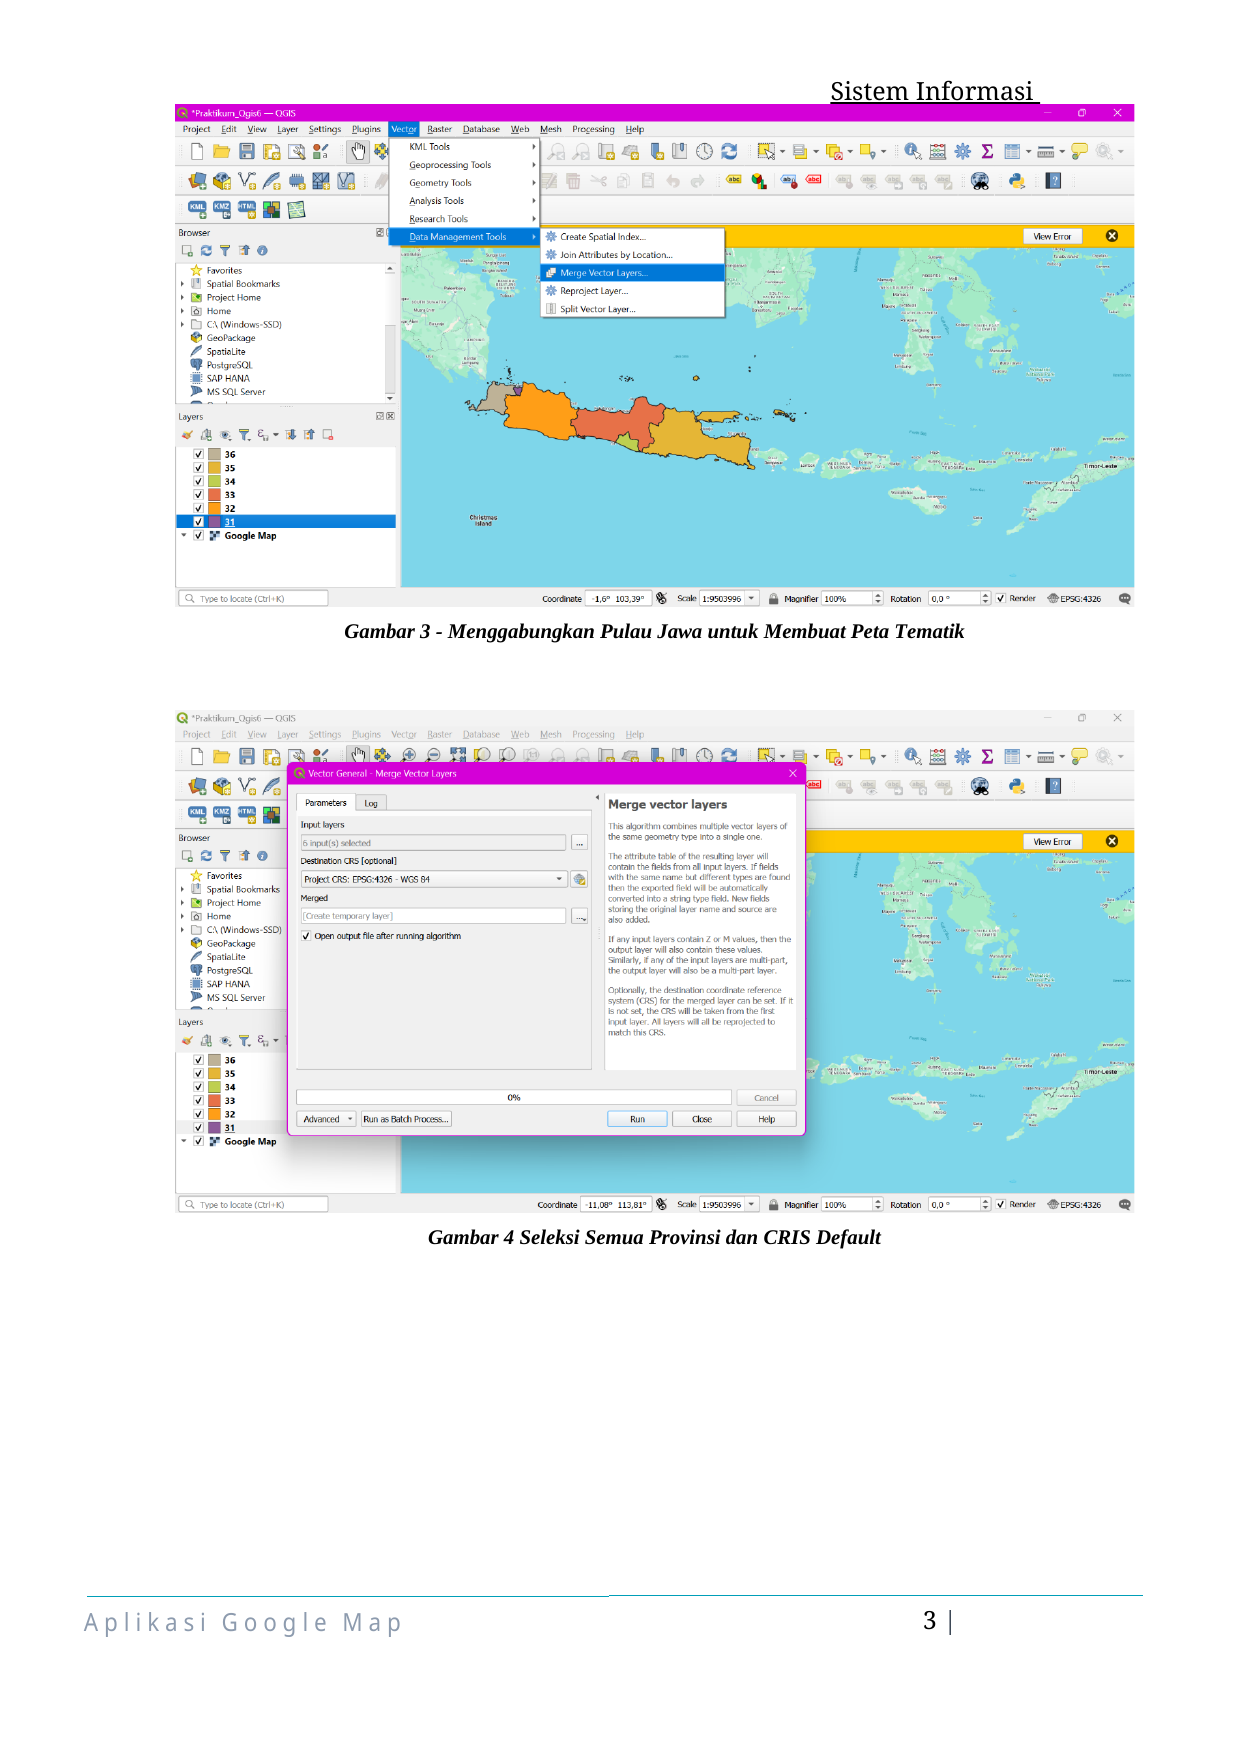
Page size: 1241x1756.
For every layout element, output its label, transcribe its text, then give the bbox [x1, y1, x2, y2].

text Gambar 4 Seleksi Semua Provinsi dan CRIS Default [175, 1225, 1134, 1249]
picture [175, 104, 1135, 607]
text Gambar 3 - Menggabungkan Pulau Jawa untuk Membuat Peta Tematik [175, 619, 1134, 643]
picture [175, 710, 1135, 1213]
